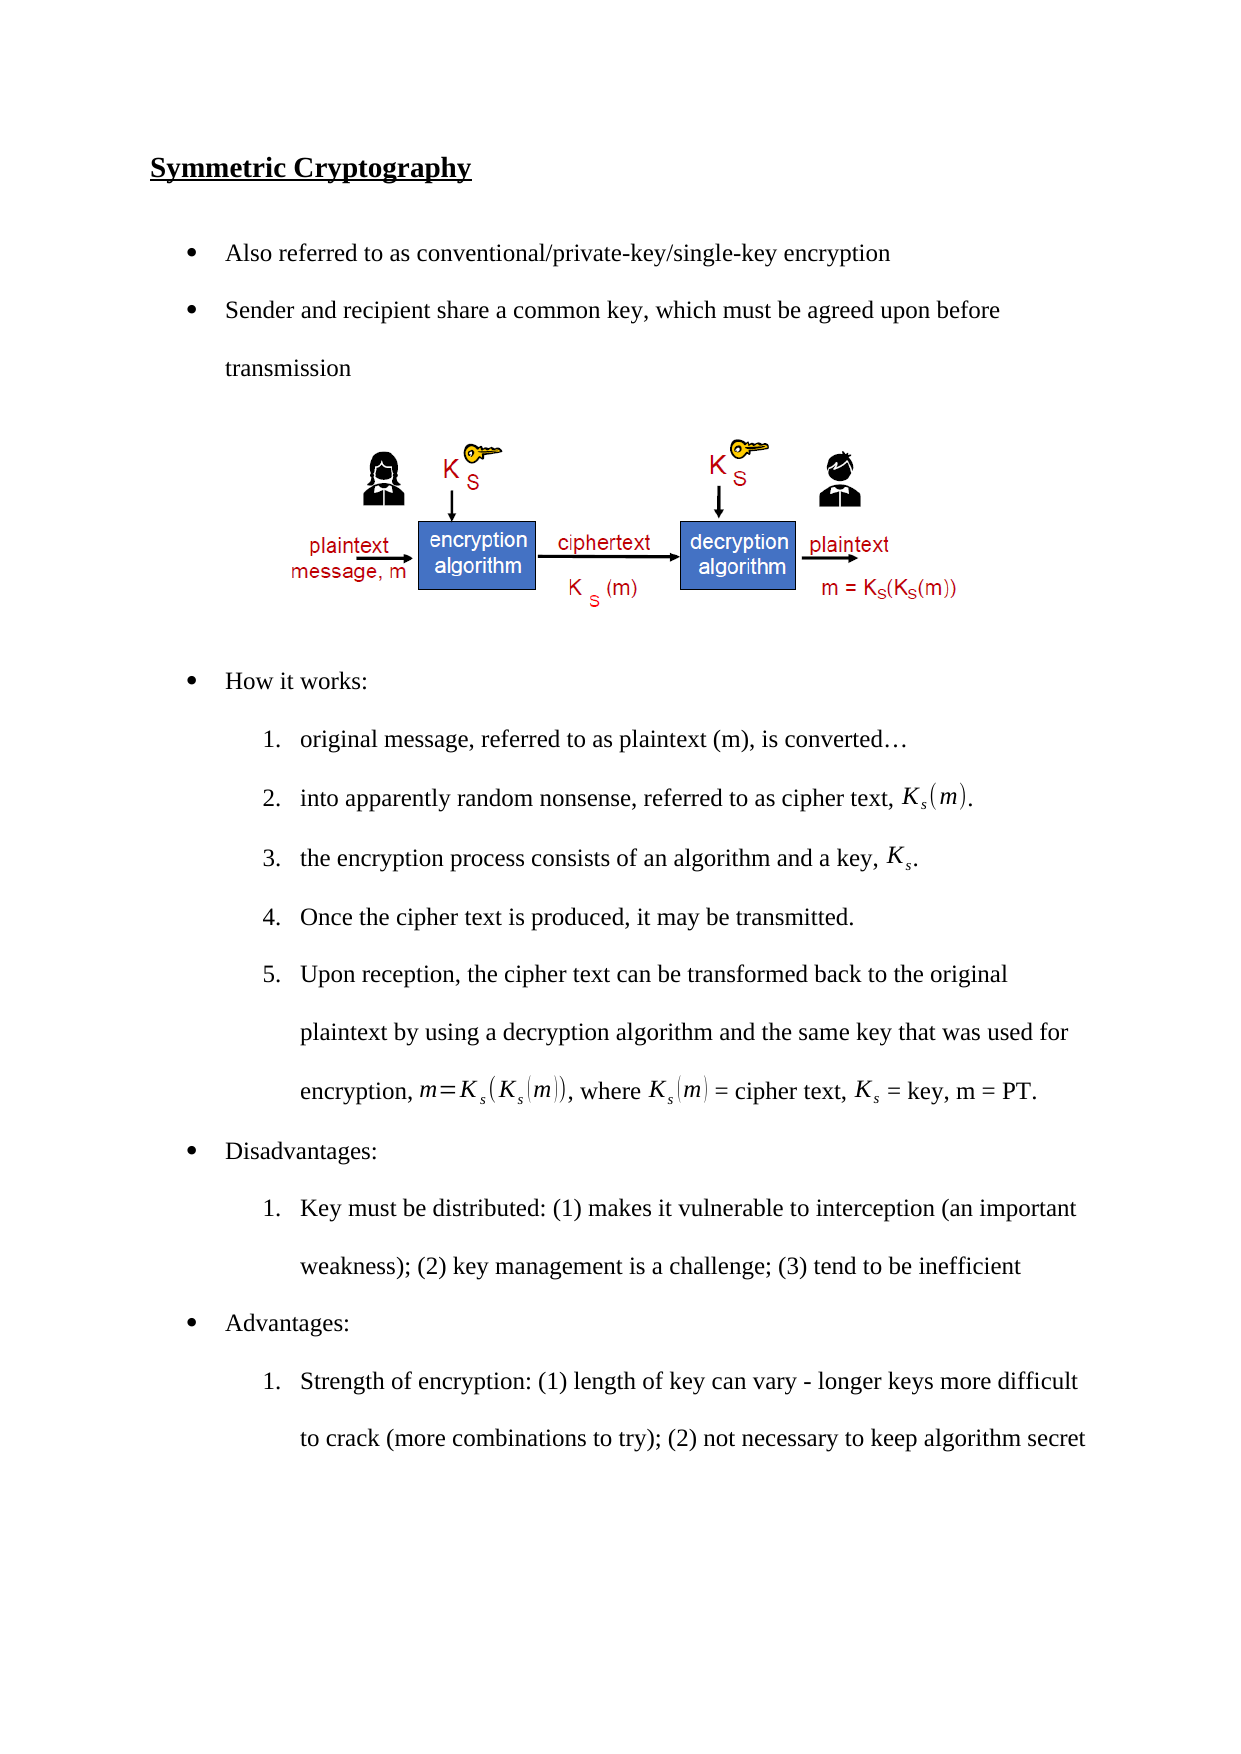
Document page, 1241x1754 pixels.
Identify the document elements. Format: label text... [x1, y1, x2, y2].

list into apparently random nonsense, referred to as cipher text, . [262, 781, 1090, 813]
list original message, referred to as plaintext (m), is converted… [262, 724, 1090, 752]
list Advantages: [187, 1308, 1090, 1337]
list Strength of encryption: (1) length of key can vary - longer keys more difficult to crack (more combinations to try); (2) not necessary to keep algorithm secret [262, 1366, 1090, 1452]
list Disadvantages: [187, 1136, 1090, 1165]
list the encryption process consists of an algorithm and a key, . [262, 842, 1090, 873]
list Key must be distributed: (1) makes it vulnerable to interception (an important weakness); (2) key management is a challenge; (3) tend to be inefficient [262, 1193, 1090, 1280]
list Upon reception, the cipher text can be transformed back to the original plaintext by using a decryption algorithm and the same key that was used for encryption, , where = cipher text, = key, m = PT. [262, 959, 1090, 1107]
list Also referred to as conventional/private-key/single-key encryption [187, 238, 1090, 267]
list How it works: [187, 666, 1090, 695]
subtitle Symmetric Cryptography [150, 150, 1090, 183]
list Once the cipher text is produced, it may be transmitted. [262, 902, 1090, 931]
list Sender and recipient share a common key, which must be agreed upon before transmission [187, 295, 1090, 382]
picture [273, 431, 967, 617]
